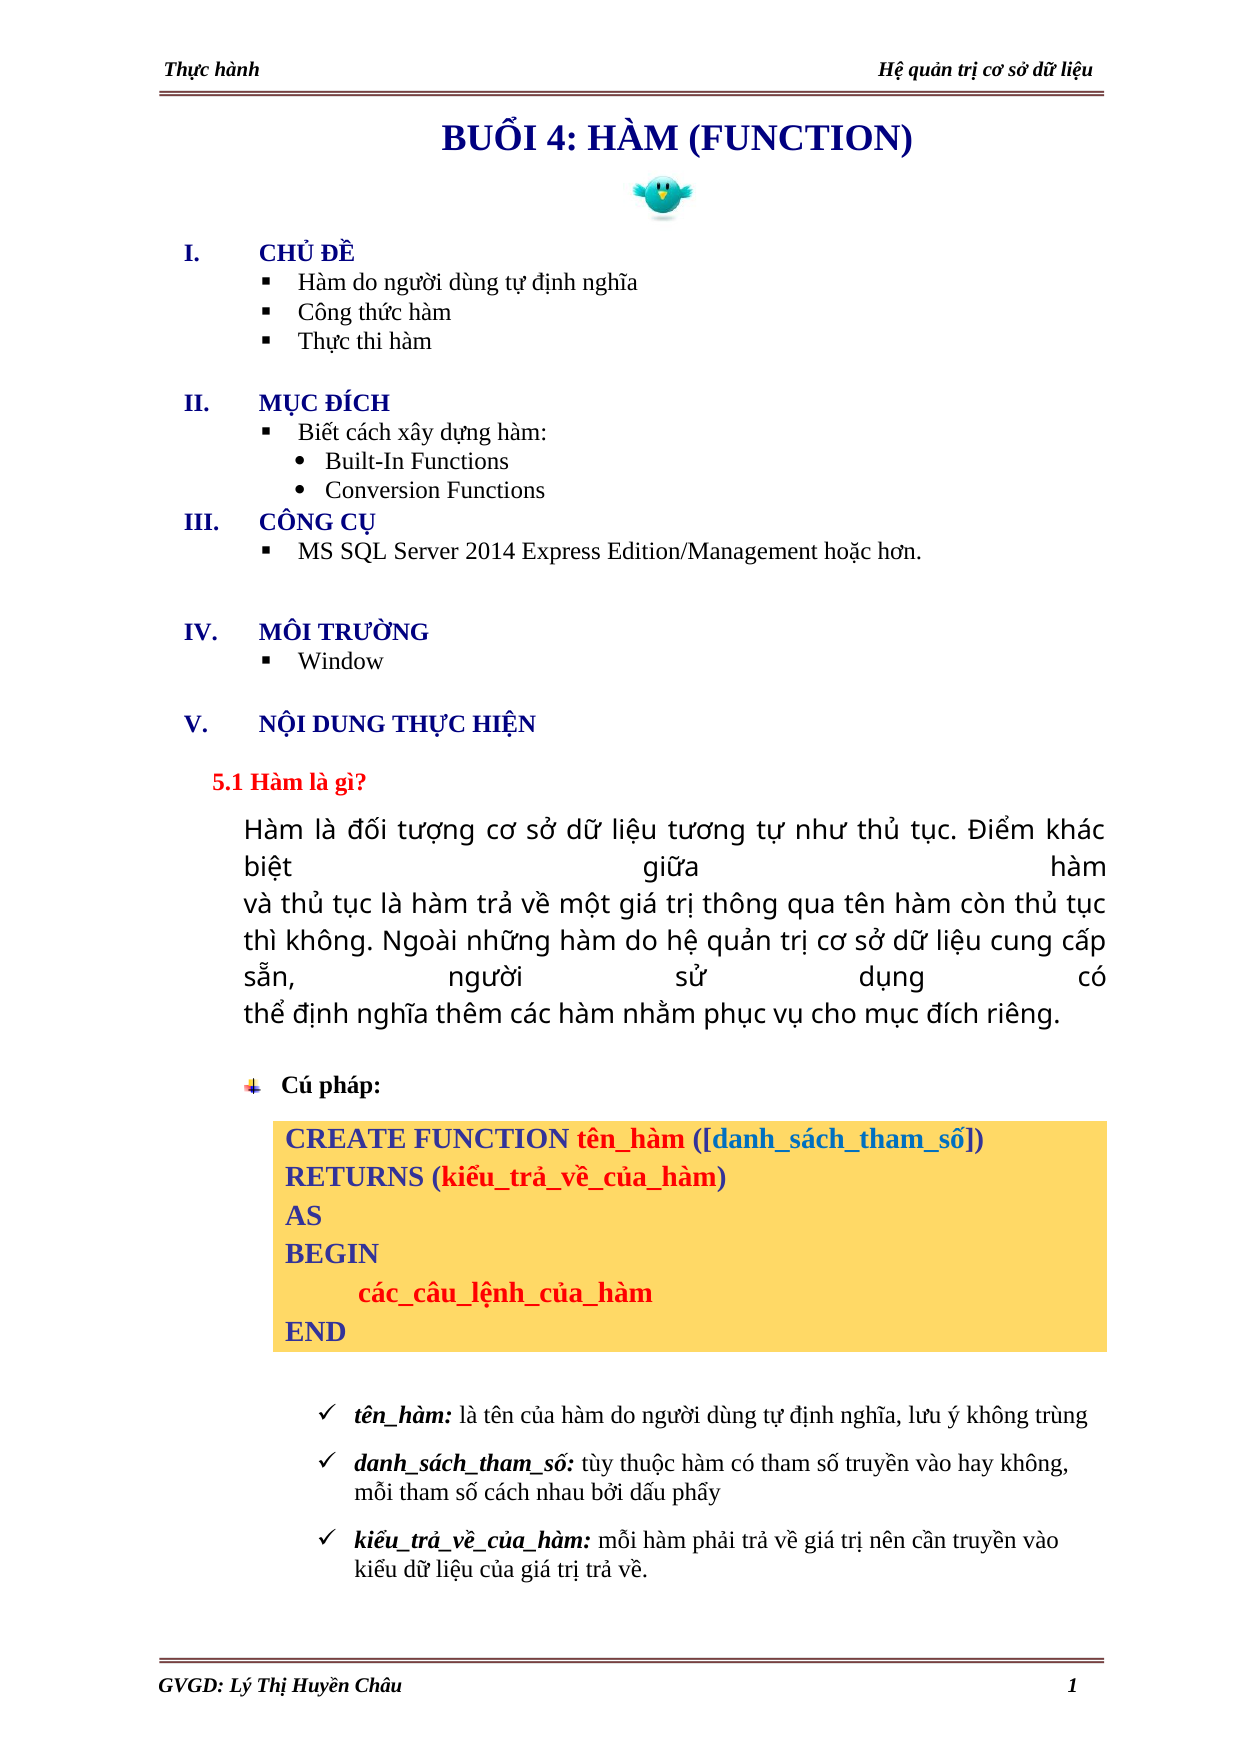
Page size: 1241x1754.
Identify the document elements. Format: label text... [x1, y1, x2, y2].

list NỘI DUNG THỰC HIỆN [184, 709, 1179, 738]
list Biết cách xây dựng hàm: [260, 417, 1177, 446]
picture [623, 158, 702, 237]
list Built-In Functions [295, 446, 1177, 475]
picture [244, 1077, 261, 1094]
list MỤC ĐÍCH [184, 388, 1179, 417]
list Hàm do người dùng tự định nghĩa [260, 267, 1177, 296]
list MS SQL Server 2014 Express Edition/Management hoặc hơn. [260, 536, 1177, 565]
table_header CREATE FUNCTION tên_hàm ([danh_sách_tham_số]) RETURNS (kiểu_trả_về_của_hàm) AS BEGIN các_câu_lệnh_của_hàm END [273, 1121, 1107, 1352]
list Cú pháp: [243, 1071, 1179, 1099]
list MÔI TRƯỜNG [184, 617, 1179, 646]
list Conversion Functions [295, 475, 1177, 504]
list CÔNG CỤ [184, 507, 1179, 536]
text Hàm là đối tượng cơ sở dữ liệu tương tự như thủ tục. Điểm khác biệt giữa hàm và thủ tục là hàm trả về một giá trị thông qua tên hàm còn thủ tục thì không. Ngoài những hàm do hệ quản trị cơ sở dữ liệu cung cấp sẵn, người sử dụng có thể định nghĩa thêm các hàm nhằm phục vụ cho mục đích riêng. [243, 810, 1107, 1032]
list Window [260, 646, 1177, 675]
list tên_hàm: là tên của hàm do người dùng tự định nghĩa, lưu ý không trùng [317, 1400, 1107, 1429]
text 5.1 Hàm là gì? [212, 767, 1177, 796]
picture [159, 1652, 1105, 1668]
list Công thức hàm [260, 297, 1177, 325]
text BUỔI 4: HÀM (FUNCTION) [177, 116, 1177, 159]
list Thực thi hàm [260, 326, 1177, 354]
list kiểu_trả_về_của_hàm: mỗi hàm phải trả về giá trị nên cần truyền vào kiểu dữ liệu của giá trị trả về. [317, 1526, 1107, 1583]
list danh_sách_tham_số: tùy thuộc hàm có tham số truyền vào hay không, mỗi tham số cách nhau bởi dấu phẩy [317, 1448, 1107, 1506]
list CHỦ ĐỀ [184, 238, 1179, 267]
picture [159, 85, 1105, 101]
